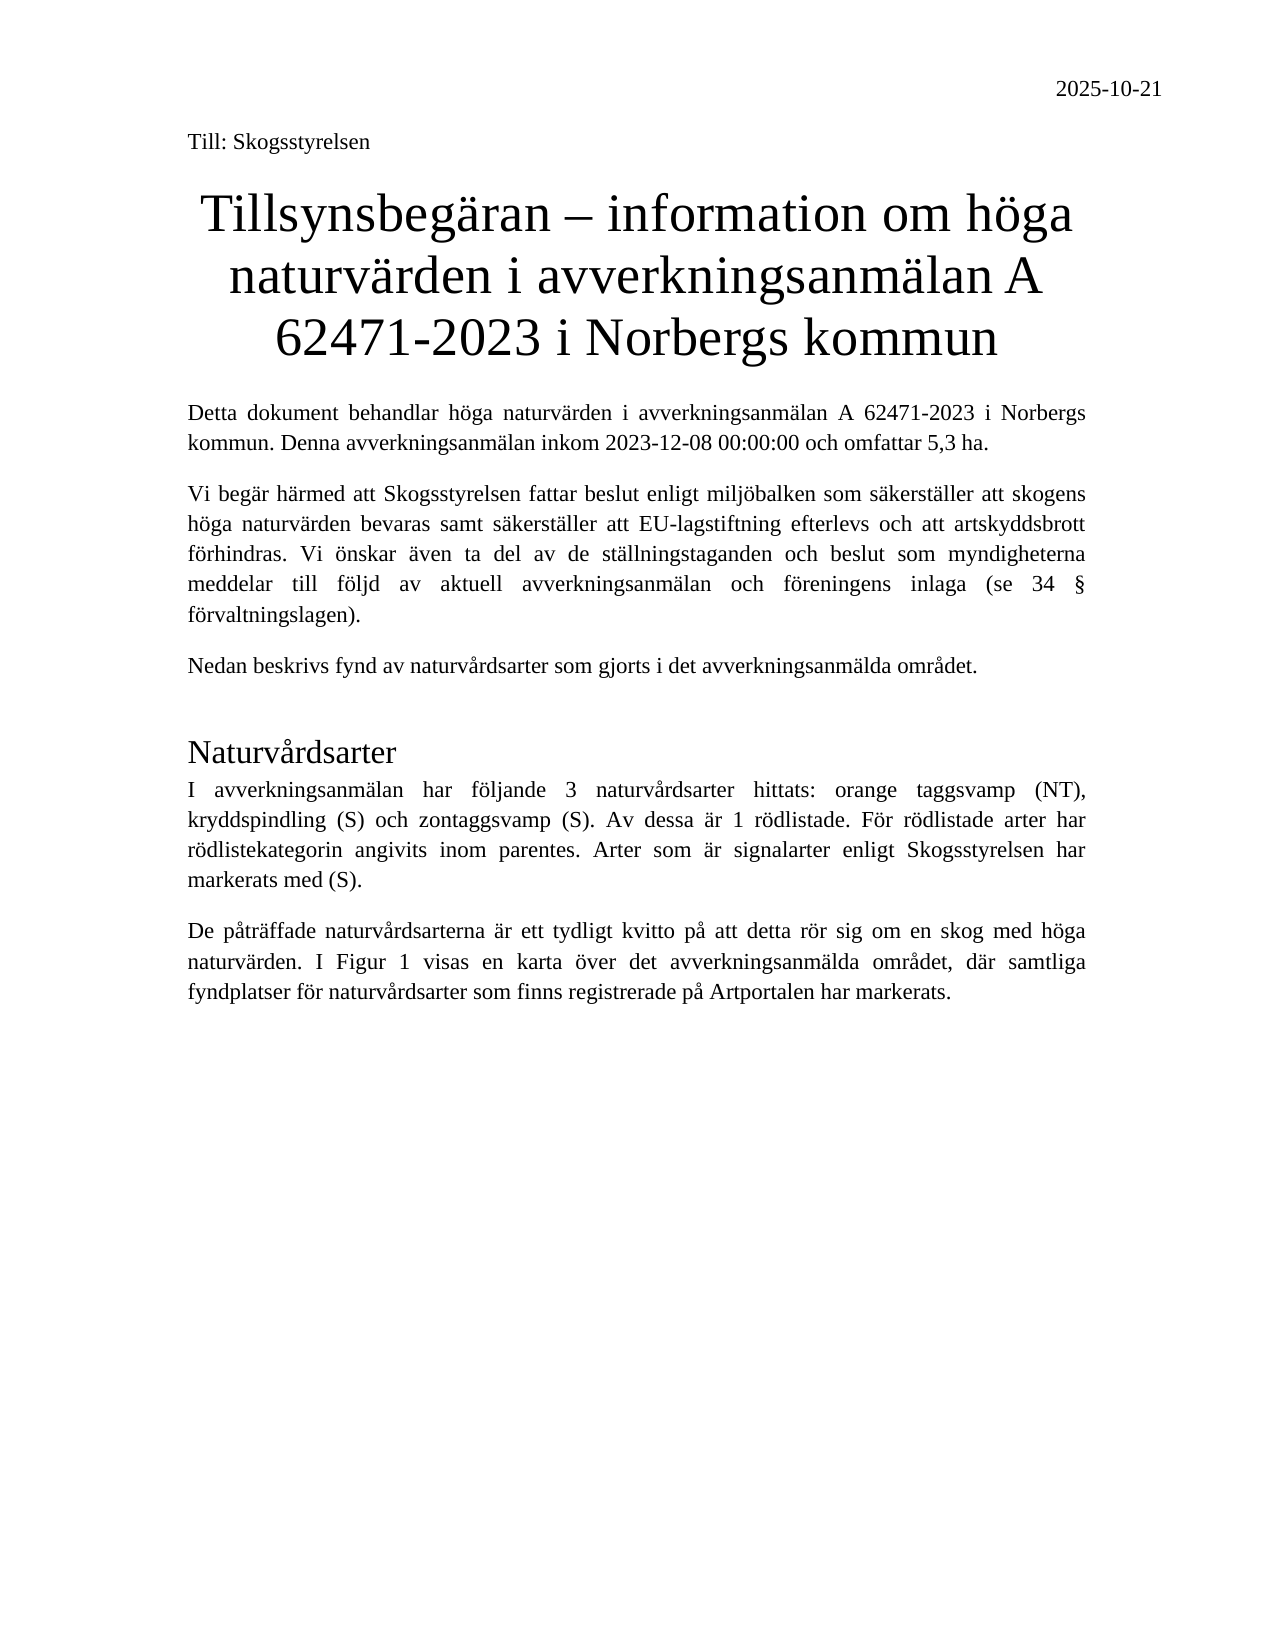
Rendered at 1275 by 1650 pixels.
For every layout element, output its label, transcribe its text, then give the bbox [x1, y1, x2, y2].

text De påträffade naturvårdsarterna är ett tydligt kvitto på att detta rör sig om en skog med höga naturvärden. I Figur 1 visas en karta över det avverkningsanmälda området, där samtliga fyndplatser för naturvårdsarter som finns registrerade på Artportalen har markerats. [187, 918, 1087, 1004]
text I avverkningsanmälan har följande 3 naturvårdsarter hittats: orange taggsvamp (NT), kryddspindling (S) och zontaggsvamp (S). Av dessa är 1 rödlistade. För rödlistade arter har rödlistekategorin angivits inom parentes. Arter som är signalarter enligt Skogsstyrelsen har markerats med (S). [187, 776, 1087, 893]
text Vi begär härmed att Skogsstyrelsen fattar beslut enligt miljöbalken som säkerställer att skogens höga naturvärden bevaras samt säkerställer att EU-lagstiftning efterlevs och att artskyddsbrott förhindras. Vi önskar även ta del av de ställningstaganden och beslut som myndigheterna meddelar till följd av aktuell avverkningsanmälan och föreningens inlaga (se 34 § förvaltningslagen). [187, 480, 1087, 627]
text Detta dokument behandlar höga naturvärden i avverkningsanmälan A 62471-2023 i Norbergs kommun. Denna avverkningsanmälan inkom 2023-12-08 00:00:00 och omfattar 5,3 ha. [187, 398, 1087, 455]
title Tillsynsbegäran – information om höga naturvärden i avverkningsanmälan A 62471-2023 i Norbergs kommun [187, 180, 1087, 367]
text Nedan beskrivs fynd av naturvårdsarter som gjorts i det avverkningsanmälda området. [187, 652, 1087, 678]
subtitle Naturvårdsarter [187, 732, 1087, 770]
